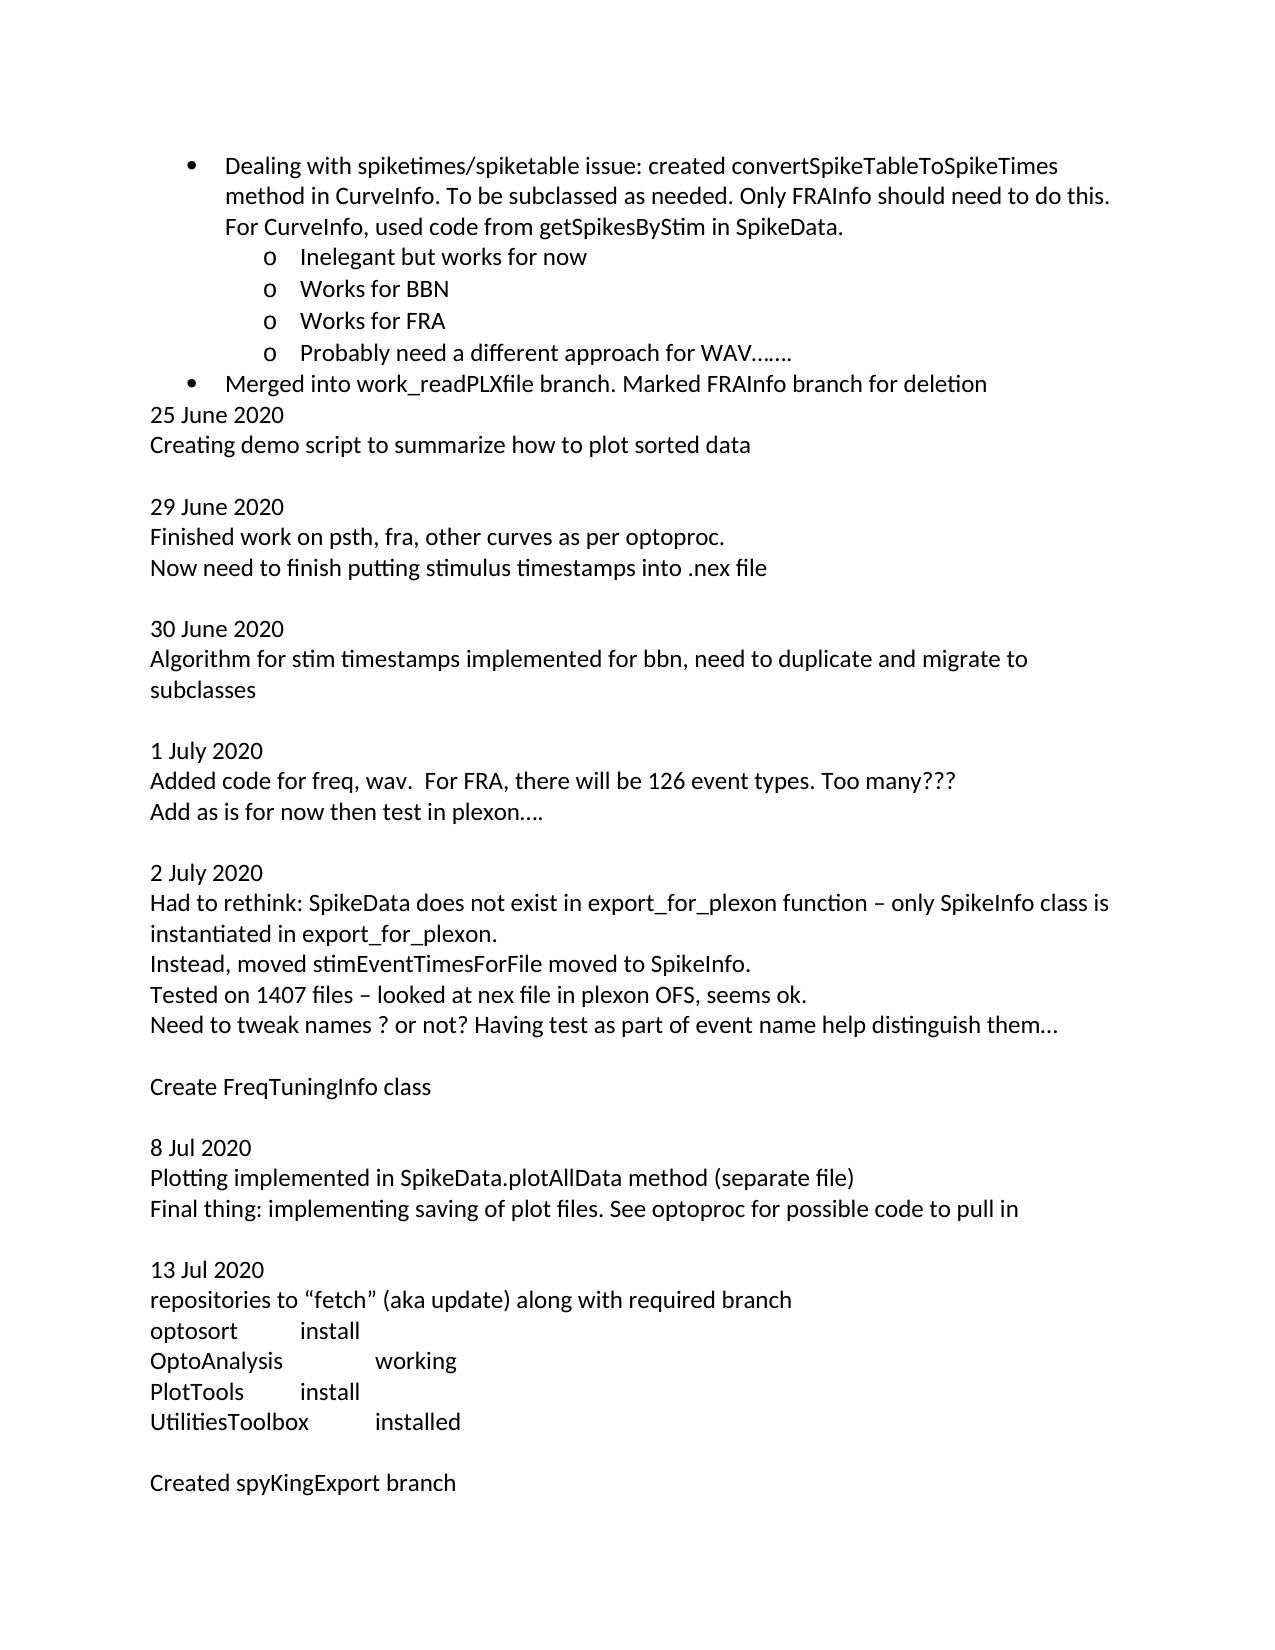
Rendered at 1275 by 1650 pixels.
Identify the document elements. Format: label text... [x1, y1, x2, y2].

text Created spyKingExport branch [150, 1467, 1125, 1498]
text 2 July 2020 [150, 857, 1125, 887]
list Probably need a different approach for WAV……. [262, 337, 1125, 369]
list Works for BBN [262, 273, 1125, 305]
text PlotTools install [150, 1376, 1125, 1406]
text 29 June 2020 [150, 491, 1125, 521]
text Need to tweak names ? or not? Having test as part of event name help distinguish them… [150, 1009, 1125, 1040]
text Instead, moved stimEventTimesForFile moved to SpikeInfo. [150, 948, 1125, 979]
text Final thing: implementing saving of plot files. See optoproc for possible code to pull in [150, 1193, 1125, 1223]
text Tested on 1407 files – looked at nex file in plexon OFS, seems ok. [150, 979, 1125, 1009]
text 8 Jul 2020 [150, 1132, 1125, 1162]
text Create FreqTuningInfo class [150, 1071, 1125, 1101]
text Had to rethink: SpikeData does not exist in export_for_plexon function – only SpikeInfo class is instantiated in export_for_plexon. [150, 887, 1125, 948]
text Creating demo script to summarize how to plot sorted data [150, 430, 1125, 460]
text 1 July 2020 [150, 735, 1125, 765]
list Dealing with spiketimes/spiketable issue: created convertSpikeTableToSpikeTimes method in CurveInfo. To be subclassed as needed. Only FRAInfo should need to do this. For CurveInfo, used code from getSpikesByStim in SpikeData. [187, 150, 1125, 242]
text Add as is for now then test in plexon…. [150, 796, 1125, 826]
text Added code for freq, wav. For FRA, there will be 126 event types. Too many??? [150, 765, 1125, 796]
list Merged into work_readPLXfile branch. Marked FRAInfo branch for deletion [187, 369, 1125, 399]
text 25 June 2020 [150, 399, 1125, 430]
text 13 Jul 2020 [150, 1254, 1125, 1284]
list Inelegant but works for now [262, 242, 1125, 273]
text repositories to “fetch” (aka update) along with required branch [150, 1284, 1125, 1315]
text optosort install [150, 1315, 1125, 1345]
list Works for FRA [262, 305, 1125, 337]
text Finished work on psth, fra, other curves as per optoproc. [150, 521, 1125, 552]
text Plotting implemented in SpikeData.plotAllData method (separate file) [150, 1162, 1125, 1193]
text OptoAnalysis working [150, 1345, 1125, 1376]
text 30 June 2020 [150, 613, 1125, 643]
text Algorithm for stim timestamps implemented for bbn, need to duplicate and migrate to subclasses [150, 643, 1125, 704]
text Now need to finish putting stimulus timestamps into .nex file [150, 552, 1125, 582]
text UtilitiesToolbox installed [150, 1406, 1125, 1437]
